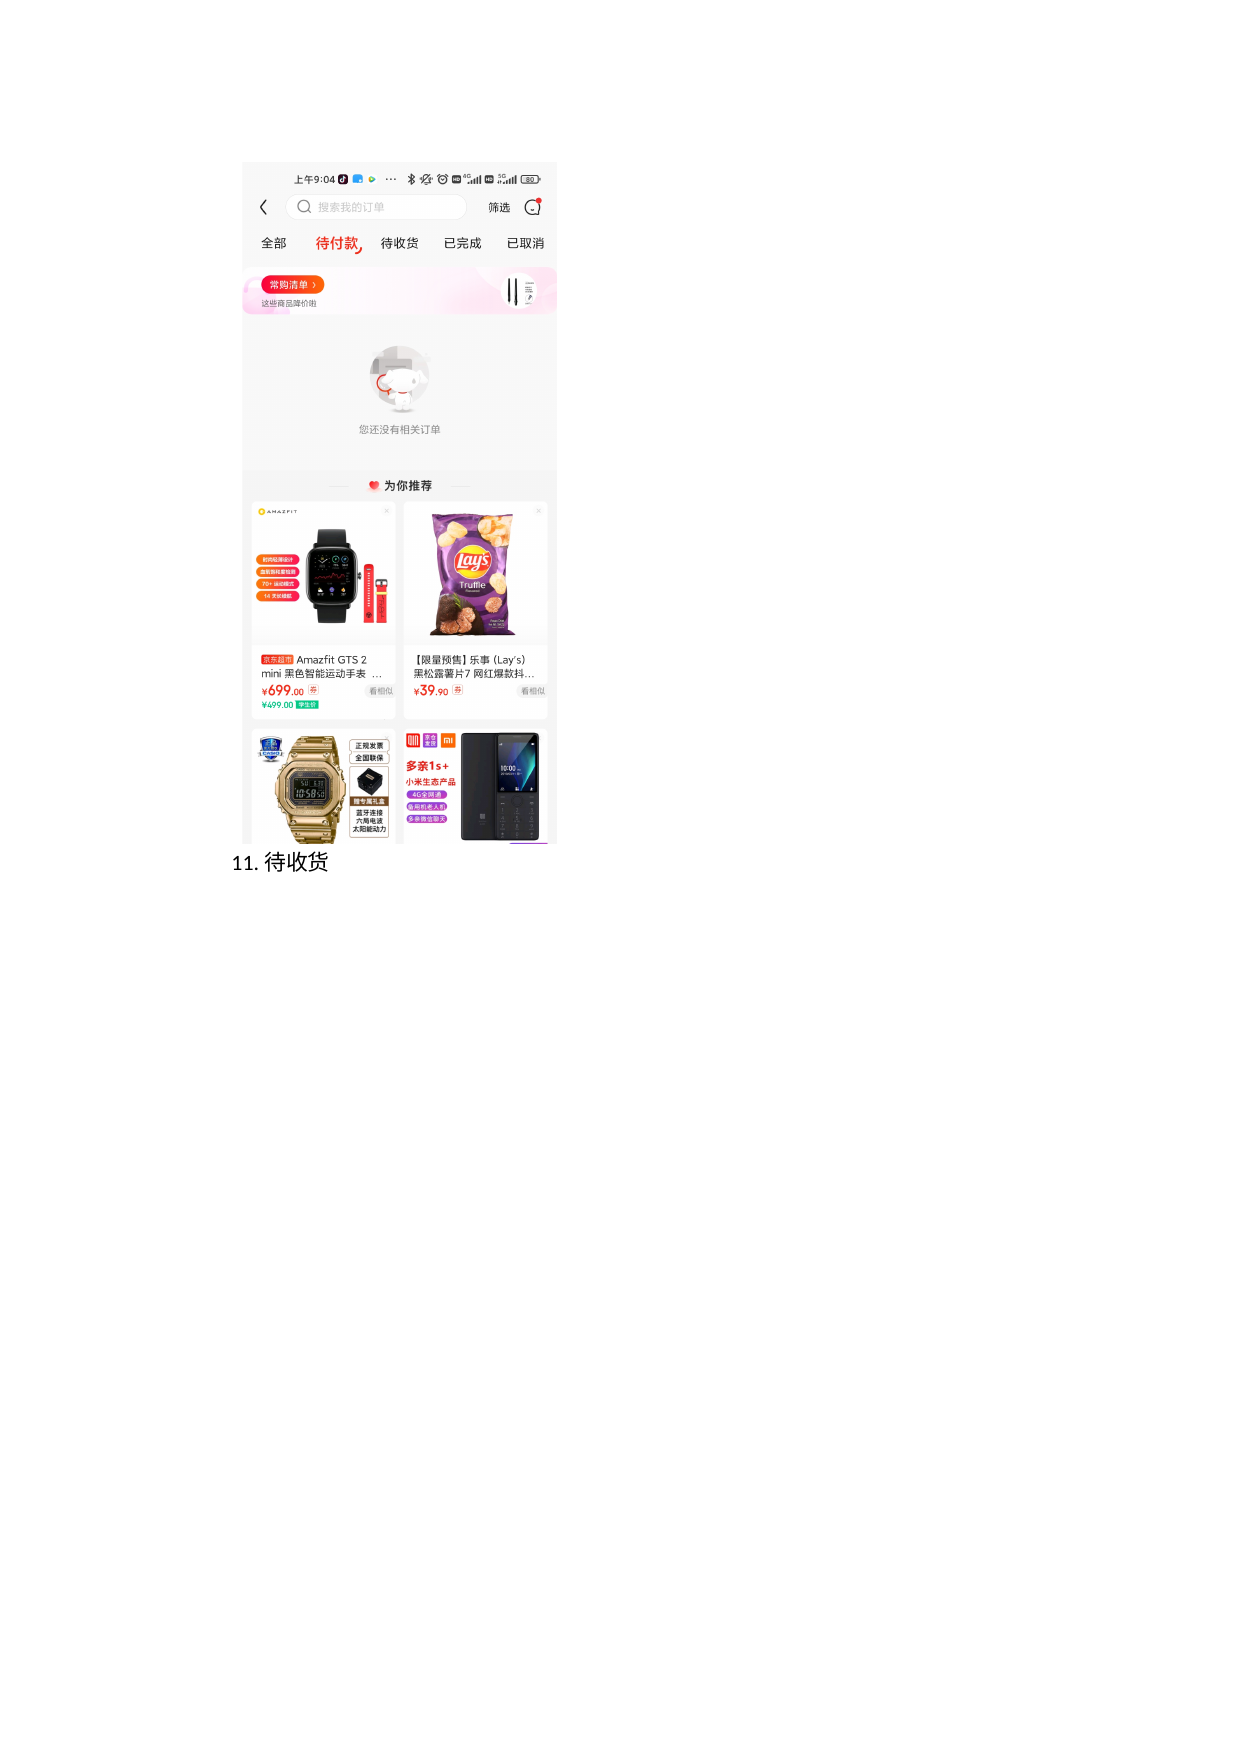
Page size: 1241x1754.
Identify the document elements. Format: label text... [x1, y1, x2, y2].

list 待收货 [187, 844, 1053, 877]
picture [242, 162, 557, 844]
